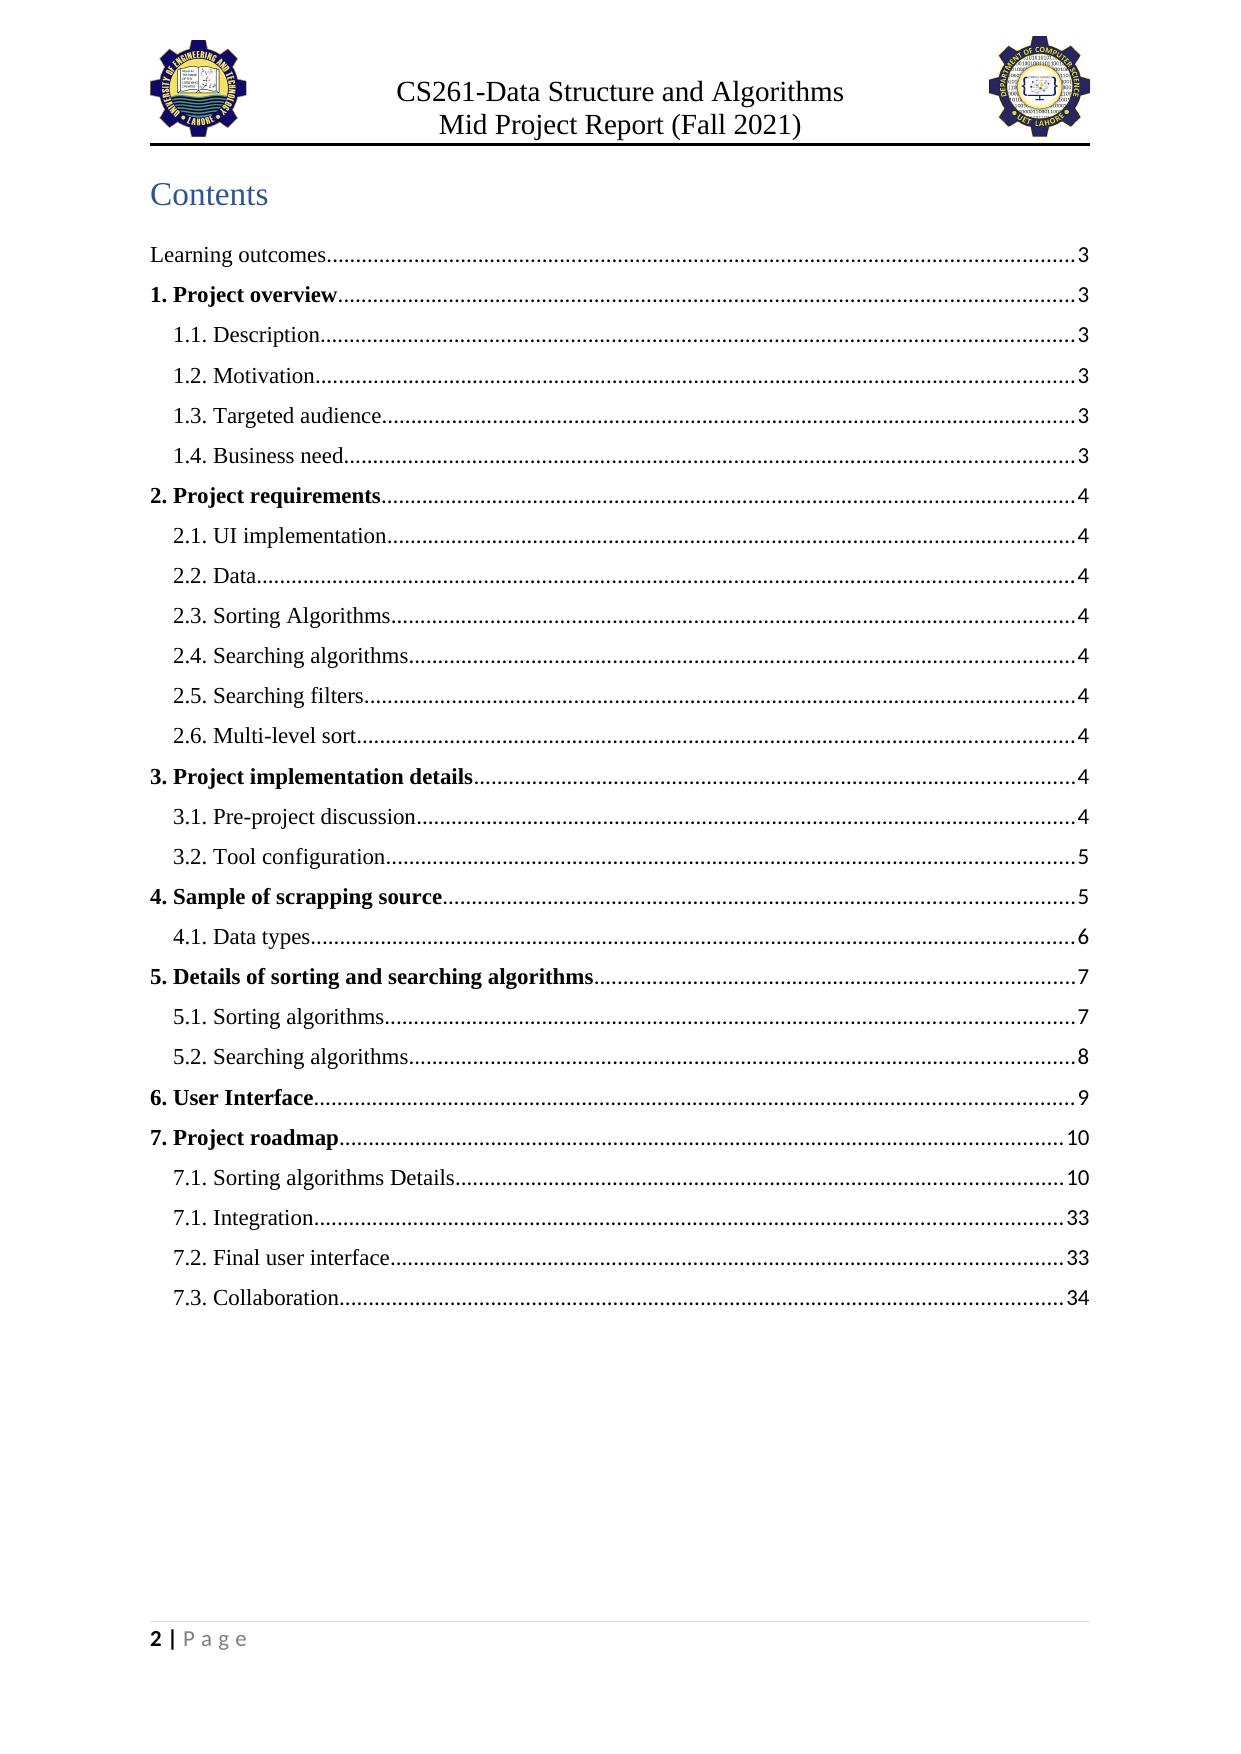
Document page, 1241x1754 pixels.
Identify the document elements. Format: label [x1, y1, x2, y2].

picture [988, 36, 1091, 137]
picture [150, 40, 247, 137]
